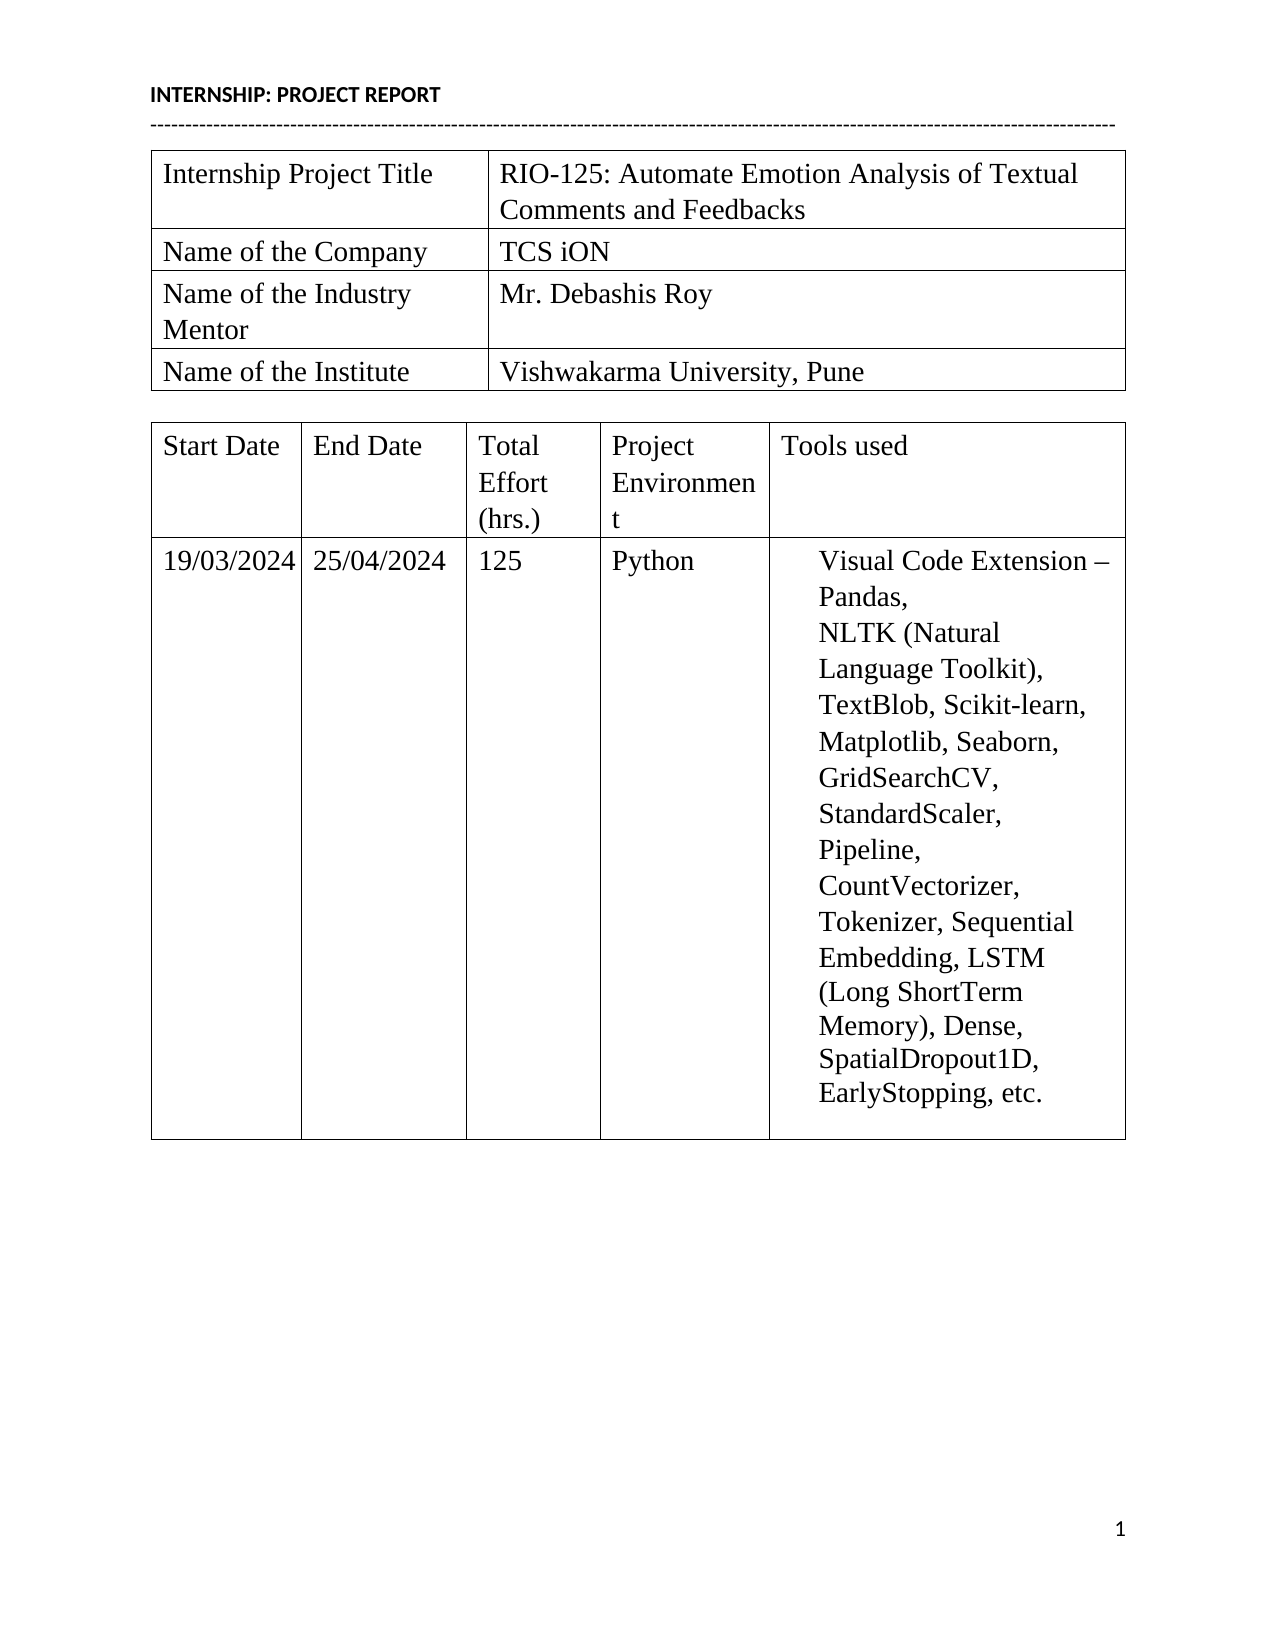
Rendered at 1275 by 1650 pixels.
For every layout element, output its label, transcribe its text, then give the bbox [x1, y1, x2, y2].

table_cell 19/03/2024 [152, 538, 301, 1139]
table_cell 125 [467, 538, 600, 1139]
table_header Project Environment [601, 423, 769, 537]
table_cell TCS iON [489, 229, 1125, 270]
table_header Tools used [770, 423, 1125, 537]
table_header Start Date [152, 423, 301, 537]
table_cell 25/04/2024 [302, 538, 466, 1139]
table_header Internship Project Title [152, 151, 488, 228]
table_header Total Effort (hrs.) [467, 423, 600, 537]
table_header RIO-125: Automate Emotion Analysis of Textual Comments and Feedbacks [489, 151, 1125, 228]
table_cell Mr. Debashis Roy [489, 271, 1125, 348]
table_cell Vishwakarma University, Pune [489, 349, 1125, 390]
table_cell Python [601, 538, 769, 1139]
table_header End Date [302, 423, 466, 537]
table_cell Name of the Industry Mentor [152, 271, 488, 348]
table_cell Name of the Institute [152, 349, 488, 390]
table_cell Visual Code Extension – Pandas, NLTK (Natural Language Toolkit), TextBlob, Scikit-learn, Matplotlib, Seaborn, GridSearchCV, StandardScaler, Pipeline, CountVectorizer, Tokenizer, Sequential Embedding, LSTM (Long ShortTerm Memory), Dense, SpatialDropout1D, EarlyStopping, etc. [770, 538, 1125, 1139]
table_cell Name of the Company [152, 229, 488, 270]
